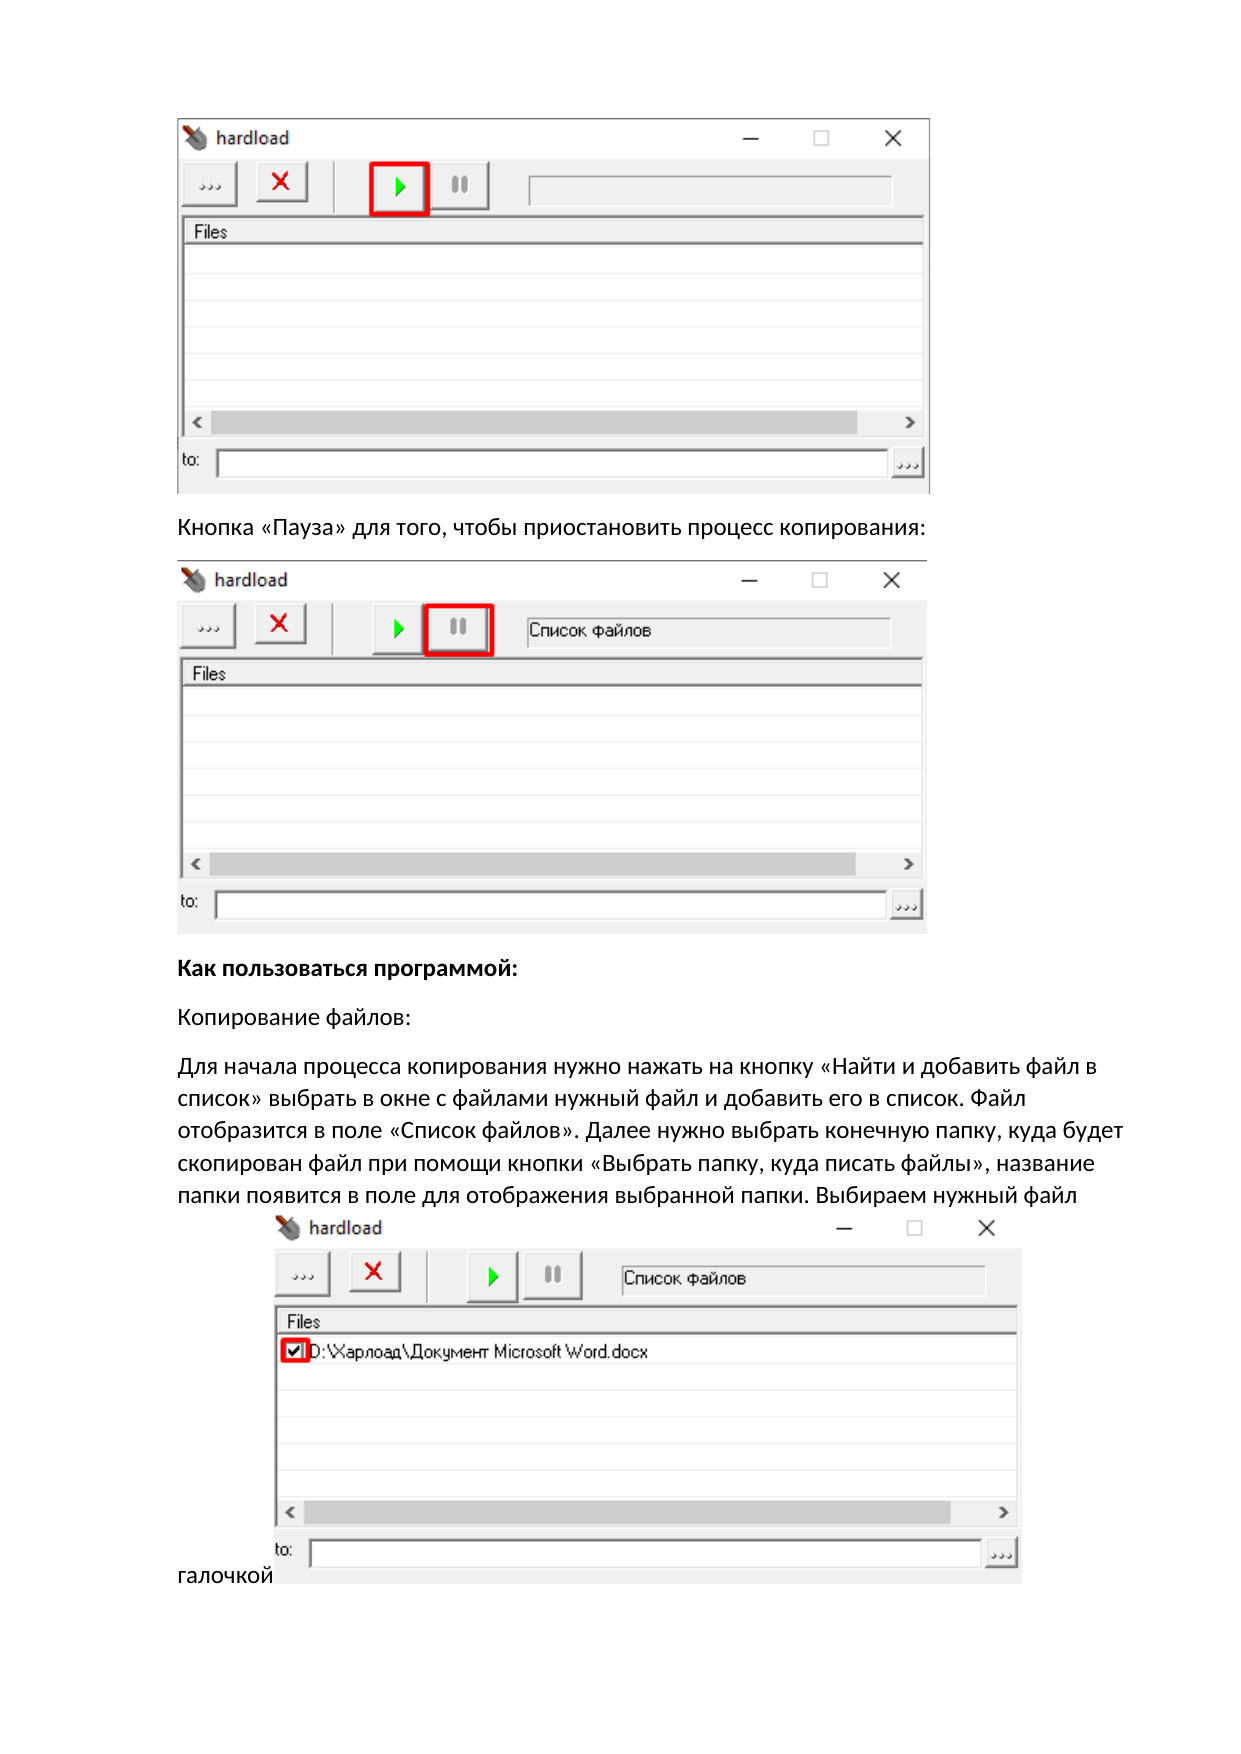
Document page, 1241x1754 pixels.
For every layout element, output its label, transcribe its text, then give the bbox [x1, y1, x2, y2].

text Копирование файлов: [177, 1001, 1152, 1032]
picture [177, 560, 928, 934]
picture [273, 1211, 1023, 1584]
text Кнопка «Пауза» для того, чтобы приостановить процесс копирования: [177, 511, 1152, 542]
picture [177, 118, 931, 494]
text Как пользоваться программой: [177, 952, 1152, 983]
